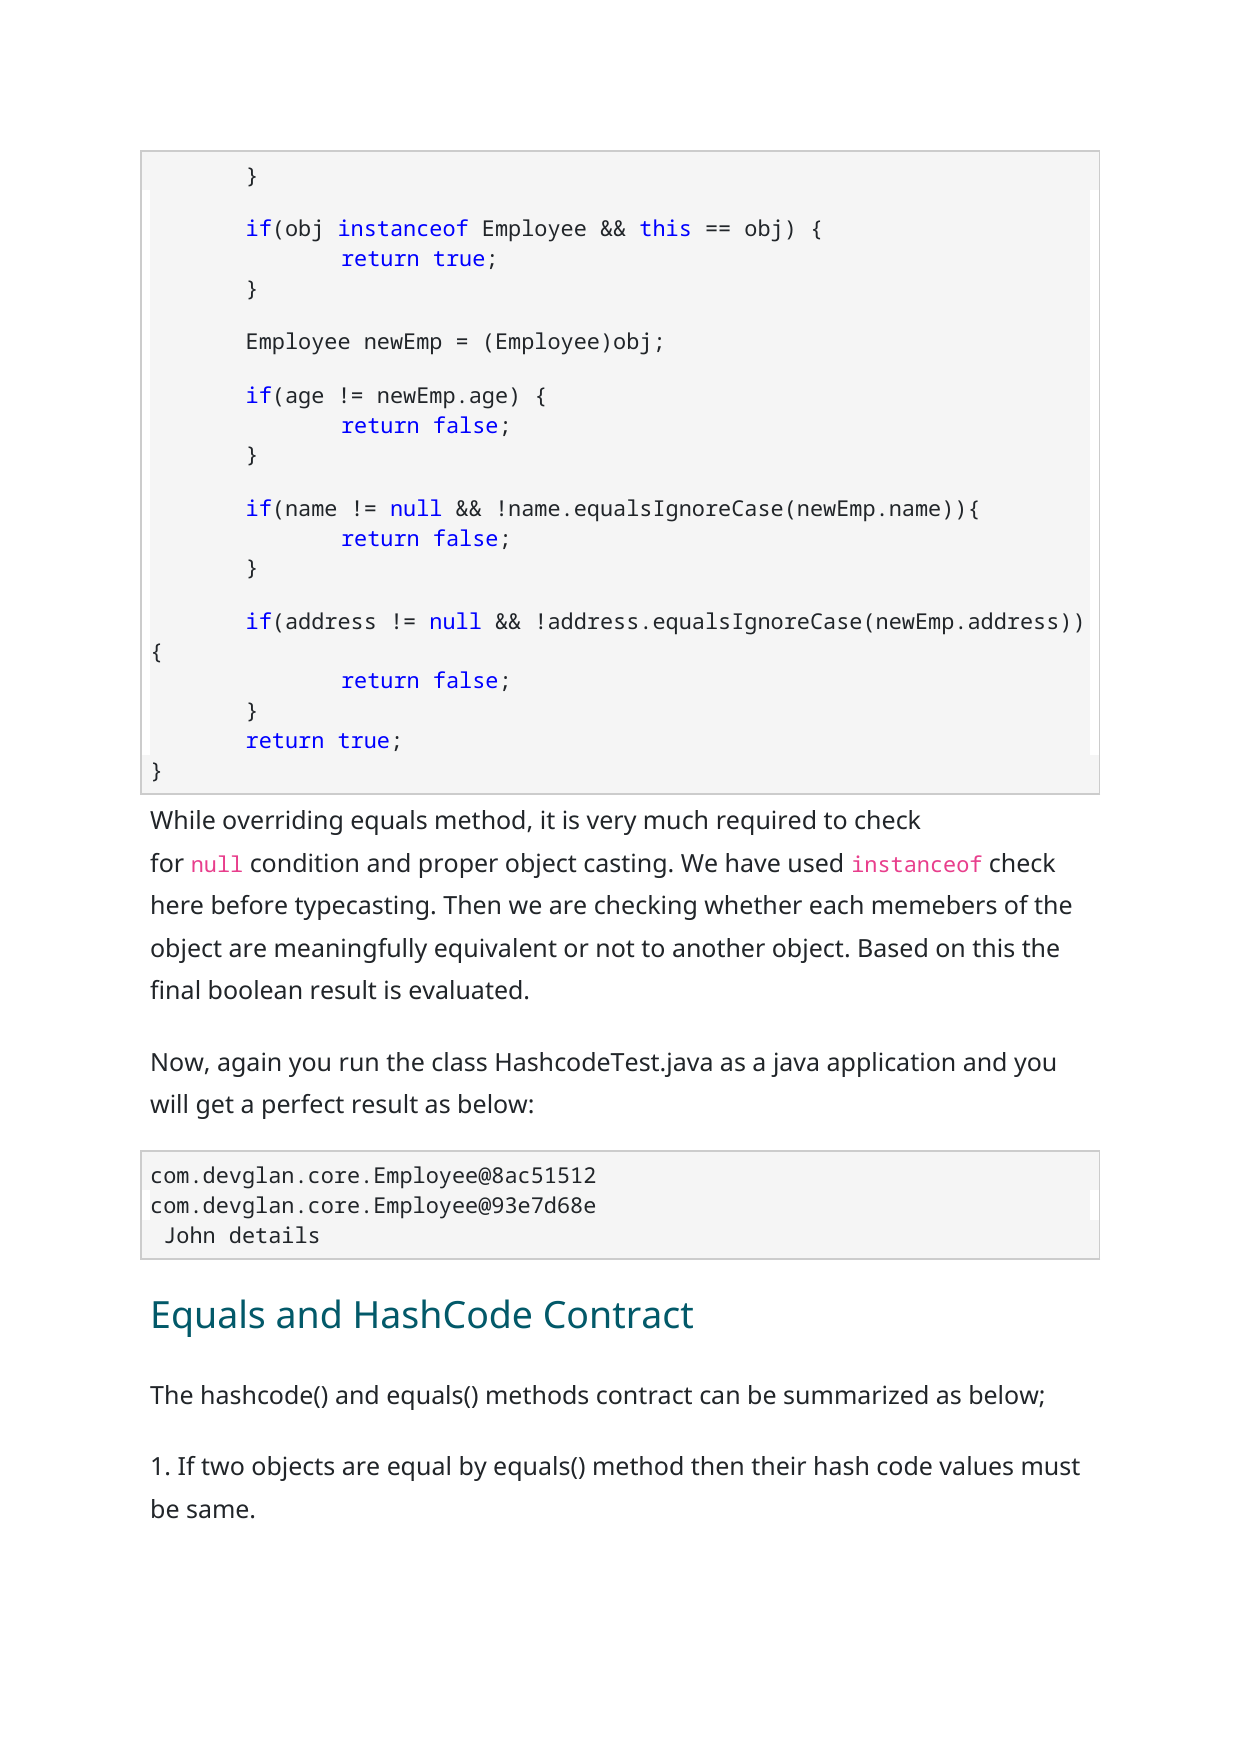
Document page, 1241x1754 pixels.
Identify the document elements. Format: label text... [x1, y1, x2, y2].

text The hashcode() and equals() methods contract can be summarized as below; [150, 1369, 1090, 1411]
text John details [142, 1210, 1099, 1258]
text if(address != null && !address.equalsIgnoreCase(newEmp.address)){ [150, 606, 1090, 665]
text return false; [150, 523, 1090, 552]
text 1. If two objects are equal by equals() method then their hash code values must be same. [150, 1441, 1090, 1526]
text } [142, 745, 1099, 793]
text While overriding equals method, it is very much required to check for null condition and proper object casting. We have used instanceof check here before typecasting. Then we are checking whether each memebers of the object are meaningfully equivalent or not to another object. Based on this the final boolean result is evaluated. [150, 795, 1090, 1007]
text com.devglan.core.Employee@93e7d68e [150, 1190, 1090, 1210]
text Now, again you run the class HashcodeTest.java as a java application and you will get a perfect result as below: [150, 1036, 1090, 1121]
text Employee newEmp = (Employee)obj; [150, 326, 1090, 356]
text return false; [150, 409, 1090, 439]
text return false; [150, 665, 1090, 695]
text if(obj instanceof Employee && this == obj) { [150, 213, 1090, 243]
text } [150, 439, 1090, 469]
text } [142, 152, 1099, 190]
text if(name != null && !name.equalsIgnoreCase(newEmp.name)){ [150, 493, 1090, 523]
text } [150, 552, 1090, 582]
text return true; [150, 243, 1090, 273]
subtitle Equals and HashCode Contract [150, 1289, 1090, 1340]
text if(age != newEmp.age) { [150, 380, 1090, 409]
text } [150, 273, 1090, 303]
text } [150, 695, 1090, 725]
text com.devglan.core.Employee@8ac51512 [142, 1152, 1099, 1190]
text return true; [150, 725, 1090, 745]
